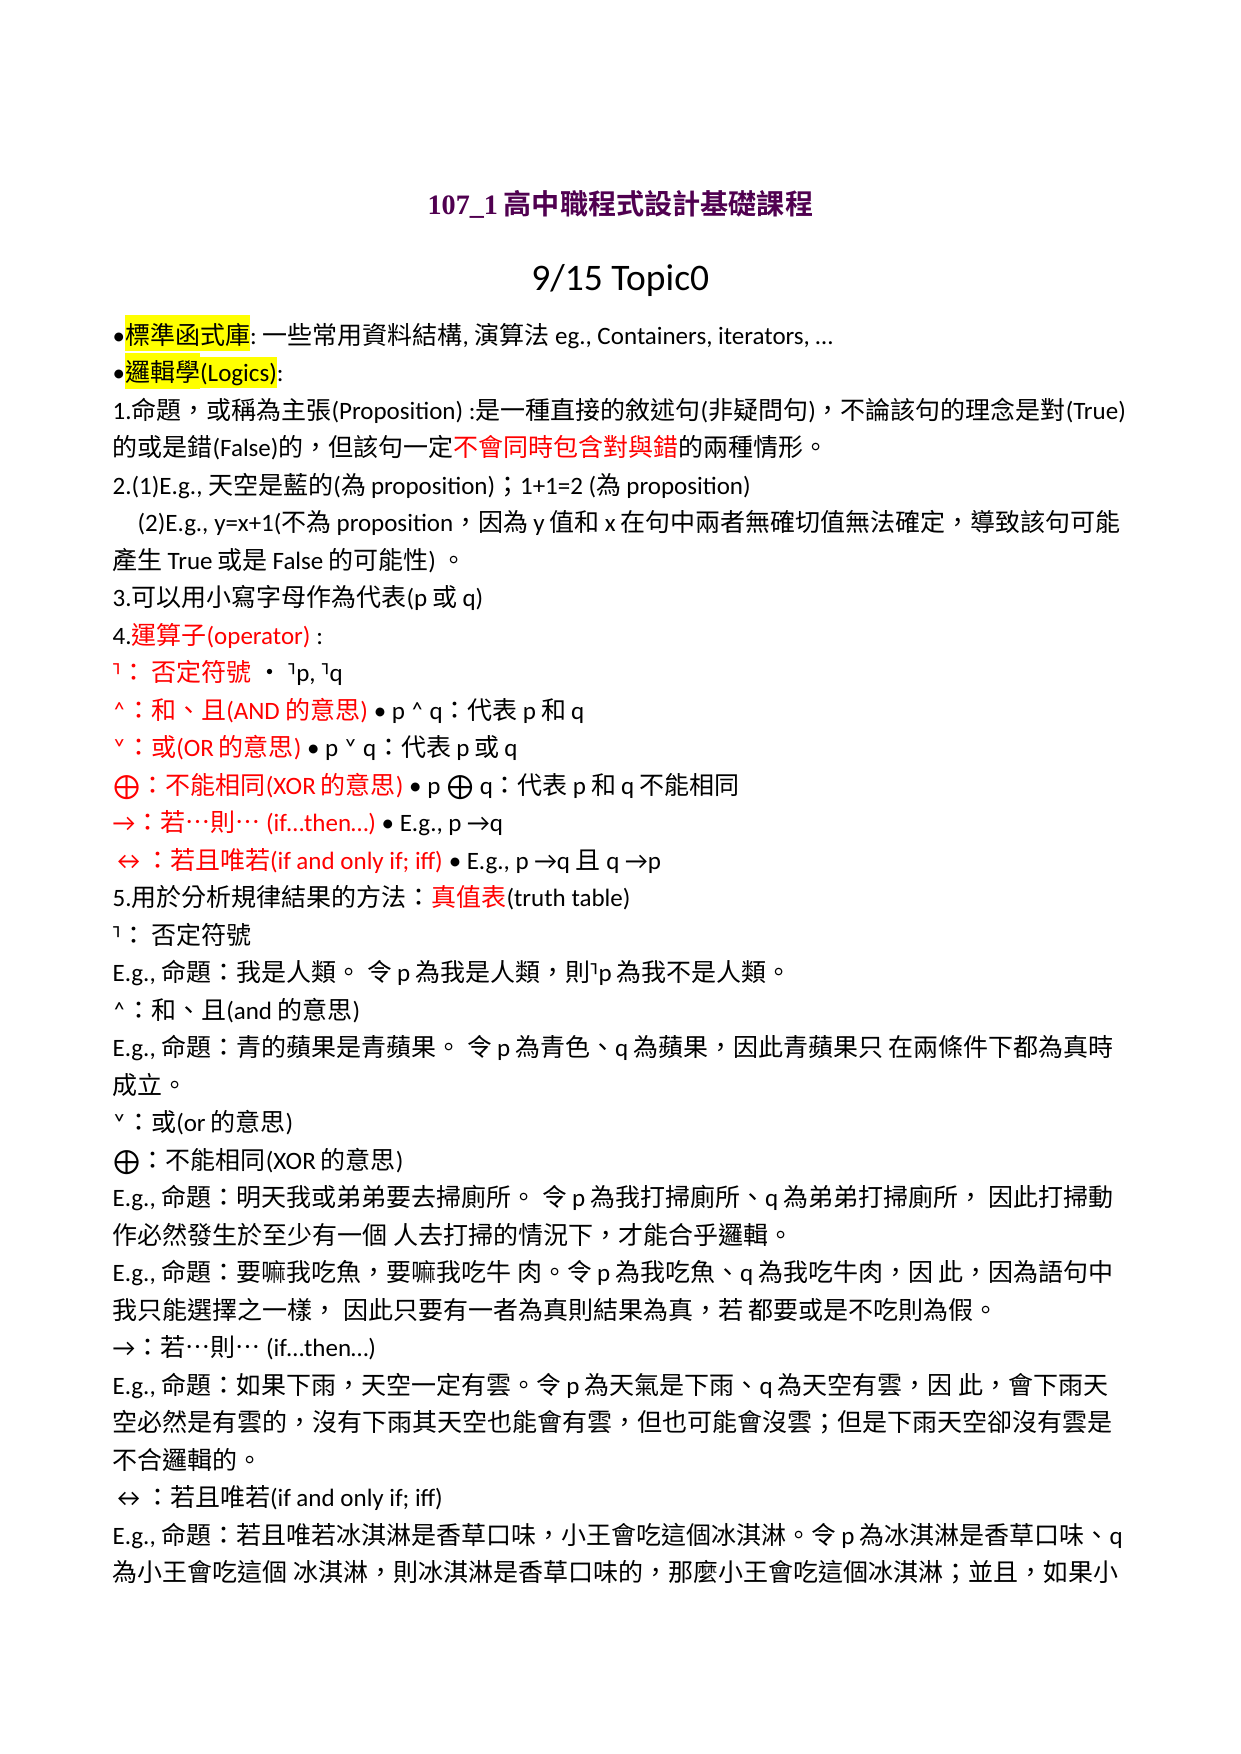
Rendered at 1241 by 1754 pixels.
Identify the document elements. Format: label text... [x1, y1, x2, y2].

text ˄：和、且(AND 的意思) • p ˄ q：代表p和q [112, 689, 1128, 727]
text ⨁：不能相同(XOR的意思) • p ⨁ q：代表p和q不能相同 [112, 764, 1128, 802]
text •標準函式庫: 一些常用資料結構, 演算法 eg., Containers, iterators, … [112, 314, 1128, 352]
text ↔：若且唯若(if and only if; iff) • E.g., p →q 且 q →p [112, 839, 1128, 877]
text •邏輯學(Logics): [112, 352, 1128, 389]
text 4.運算子(operator) : [112, 614, 1128, 652]
text E.g., 命題：要嘛我吃魚，要嘛我吃牛 肉。令p為我吃魚、q為我吃牛肉，因 此，因為語句中我只能選擇之一樣， 因此只要有一者為真則結果為真，若 都要或是不吃則為假。 [112, 1252, 1128, 1327]
text →：若…則… (if…then…) [112, 1327, 1128, 1364]
text ˄：和、且(and 的意思) [112, 989, 1128, 1027]
text ⸣： 否定符號 [112, 914, 1128, 952]
text →：若…則… (if…then…) • E.g., p →q [112, 802, 1128, 839]
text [112, 1514, 1128, 1589]
text (2)E.g., y=x+1(不為proposition，因為y值和x在句中兩者無確切值無法確定，導致該句可能產生True或是False的可能性) 。 [112, 502, 1128, 577]
text ˅：或(OR的意思) • p ˅ q：代表p或q [112, 727, 1128, 764]
text ⸣： 否定符號 • ⸣p, ⸣q [112, 652, 1128, 689]
text E.g., 命題：明天我或弟弟要去掃廁所。 令p為我打掃廁所、q為弟弟打掃廁所， 因此打掃動作必然發生於至少有一個 人去打掃的情況下，才能合乎邏輯。 [112, 1177, 1128, 1252]
text 2.(1)E.g., 天空是藍的(為proposition)；1+1=2 (為proposition) [112, 464, 1128, 502]
text ↔：若且唯若(if and only if; iff) [112, 1477, 1128, 1514]
text ˅：或(or的意思) [112, 1102, 1128, 1139]
text E.g., 命題：如果下雨，天空一定有雲。令p為天氣是下雨、q為天空有雲，因 此，會下雨天空必然是有雲的，沒有下雨其天空也能會有雲，但也可能會沒雲；但是下雨天空卻沒有雲是不合邏輯的。 [112, 1364, 1128, 1477]
text 9/15 Topic0 [112, 239, 1128, 314]
text ⨁：不能相同(XOR的意思) [112, 1139, 1128, 1177]
text 1.命題，或稱為主張(Proposition) :是一種直接的敘述句(非疑問句)，不論該句的理念是對(True)的或是錯(False)的，但該句一定不會同時包含對與錯的兩種情形。 [112, 389, 1128, 464]
text 3.可以用小寫字母作為代表(p或q) [112, 577, 1128, 614]
text 107_1高中職程式設計基礎課程 [112, 164, 1128, 239]
text E.g., 命題：青的蘋果是青蘋果。 令p為青色、q為蘋果，因此青蘋果只 在兩條件下都為真時成立。 [112, 1027, 1128, 1102]
text 5.用於分析規律結果的方法：真值表(truth table) [112, 877, 1128, 914]
text E.g., 命題：我是人類。 令p為我是人類，則⸣p為我不是人類。 [112, 952, 1128, 989]
